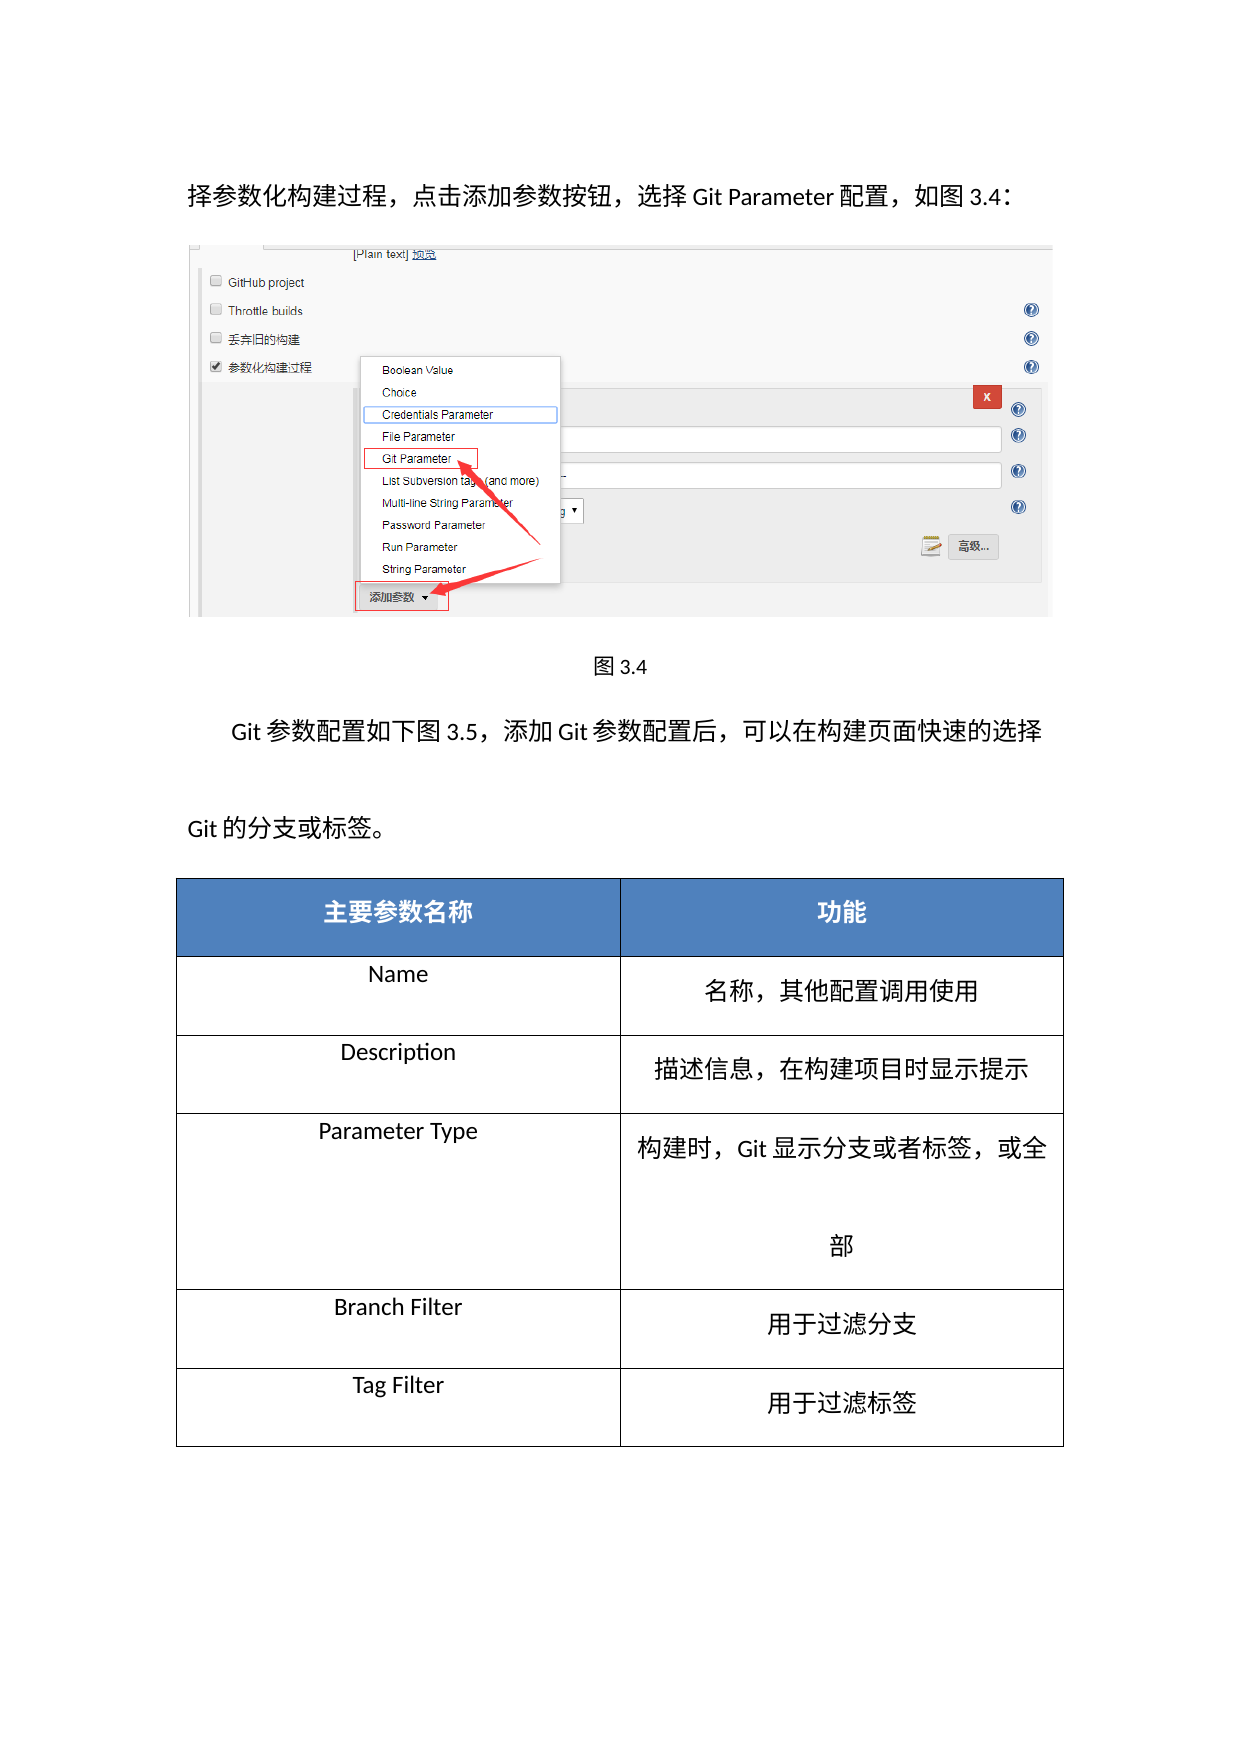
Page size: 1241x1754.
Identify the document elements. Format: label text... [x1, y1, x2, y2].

table_cell 名称，其他配置调用使用 [621, 957, 1063, 1034]
table_header 主要参数名称 [177, 879, 620, 956]
table_cell 描述信息，在构建项目时显示提示 [621, 1036, 1063, 1113]
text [187, 162, 1053, 227]
table_cell Parameter Type [177, 1114, 620, 1289]
text Git参数配置如下图3.5，添加Git参数配置后，可以在构建页面快速的选择Git的分支或标签。 [187, 697, 1053, 859]
table_cell 用于过滤分支 [621, 1290, 1063, 1368]
text 图3.4 [187, 648, 1053, 681]
table_header 功能 [621, 879, 1063, 956]
table_cell Tag Filter [177, 1369, 620, 1446]
picture [187, 245, 1053, 617]
table_cell Description [177, 1036, 620, 1113]
table_cell 构建时，Git显示分支或者标签，或全部 [621, 1114, 1063, 1289]
table_cell Name [177, 957, 620, 1034]
table_cell 用于过滤标签 [621, 1369, 1063, 1446]
table_cell Branch Filter [177, 1290, 620, 1368]
